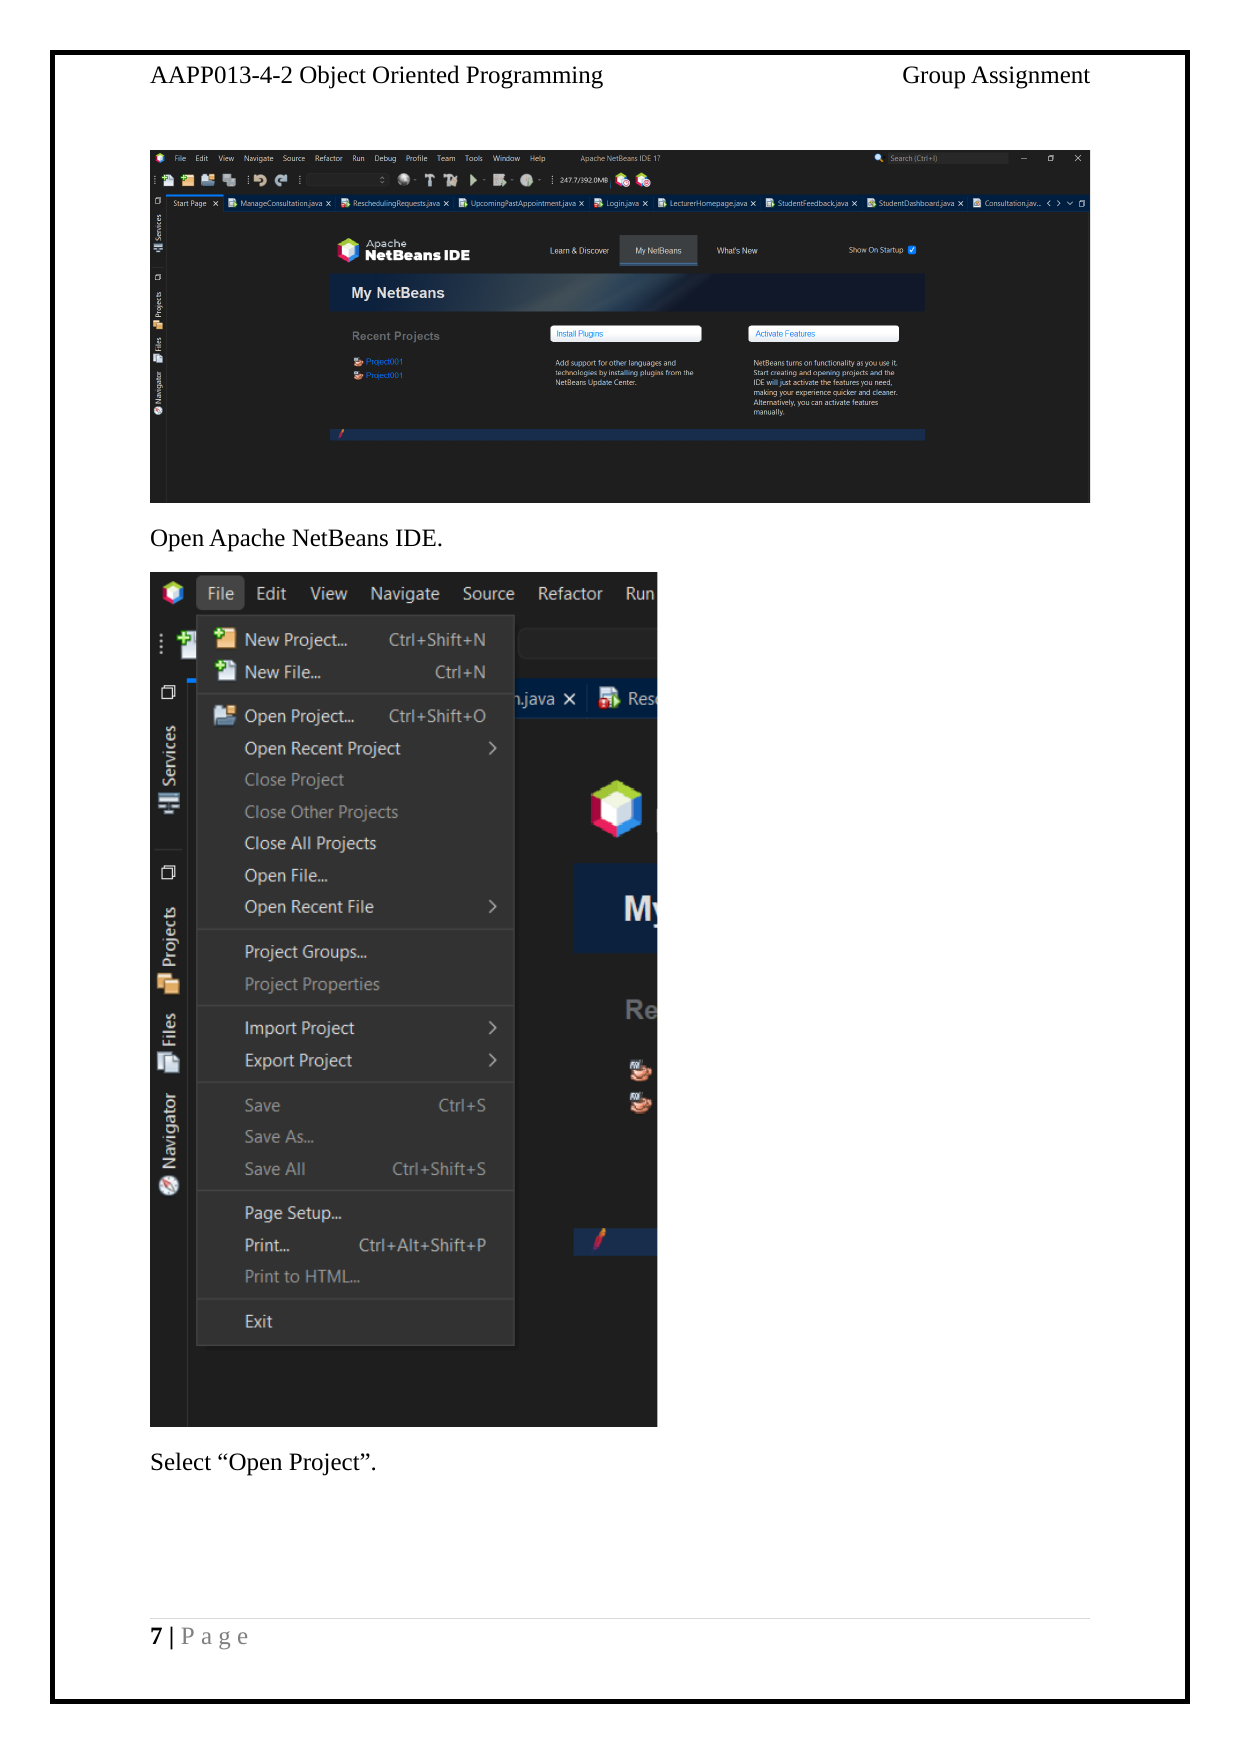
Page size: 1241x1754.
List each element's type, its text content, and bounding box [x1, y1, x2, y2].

text Open Apache NetBeans IDE. [150, 523, 1090, 552]
picture [150, 572, 658, 1427]
text Select “Open Project”. [150, 1447, 1090, 1476]
picture [150, 150, 1091, 503]
